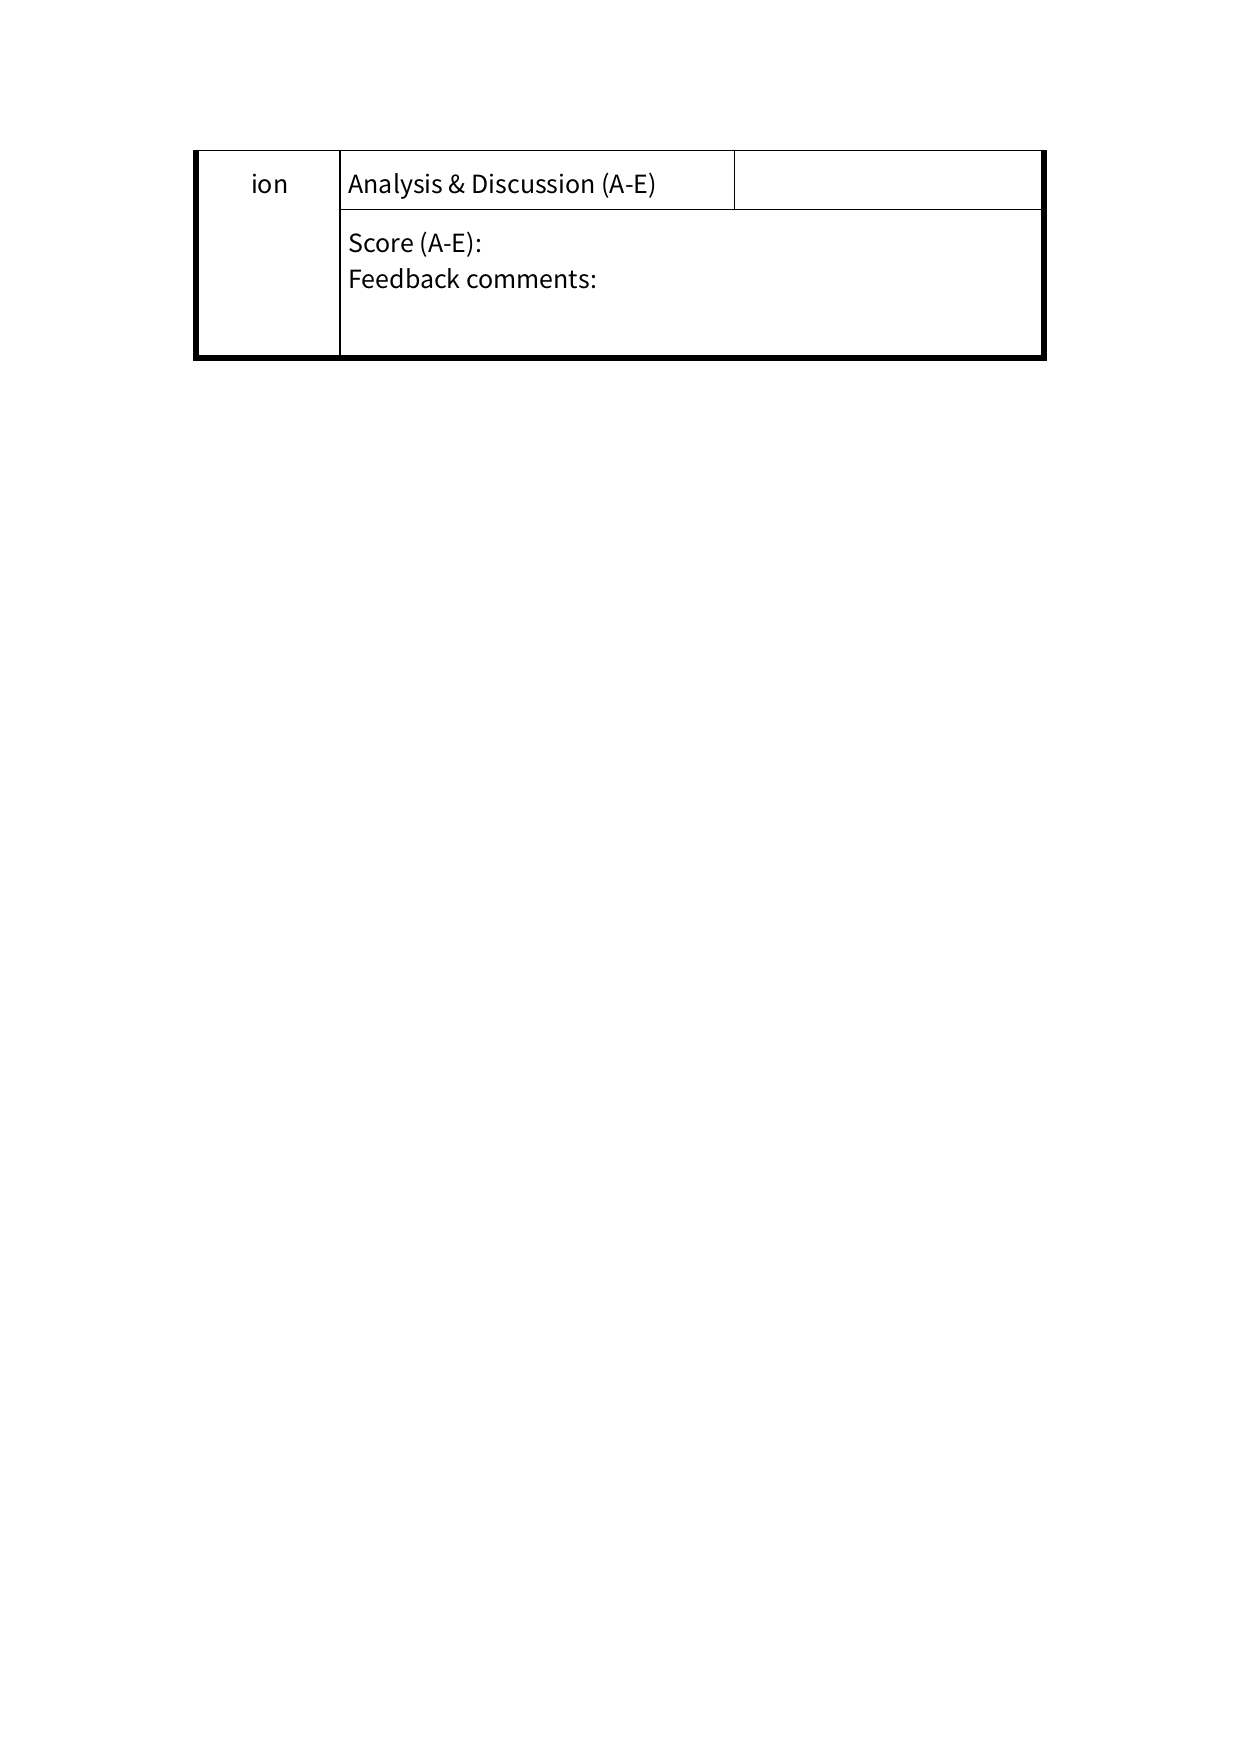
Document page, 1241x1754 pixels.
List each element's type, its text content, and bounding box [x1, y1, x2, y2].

table_cell Analysis & Discussion (A-E) [341, 151, 734, 209]
table_cell Score (A-E): Feedback comments: [341, 210, 1041, 355]
table_cell [735, 151, 1041, 209]
